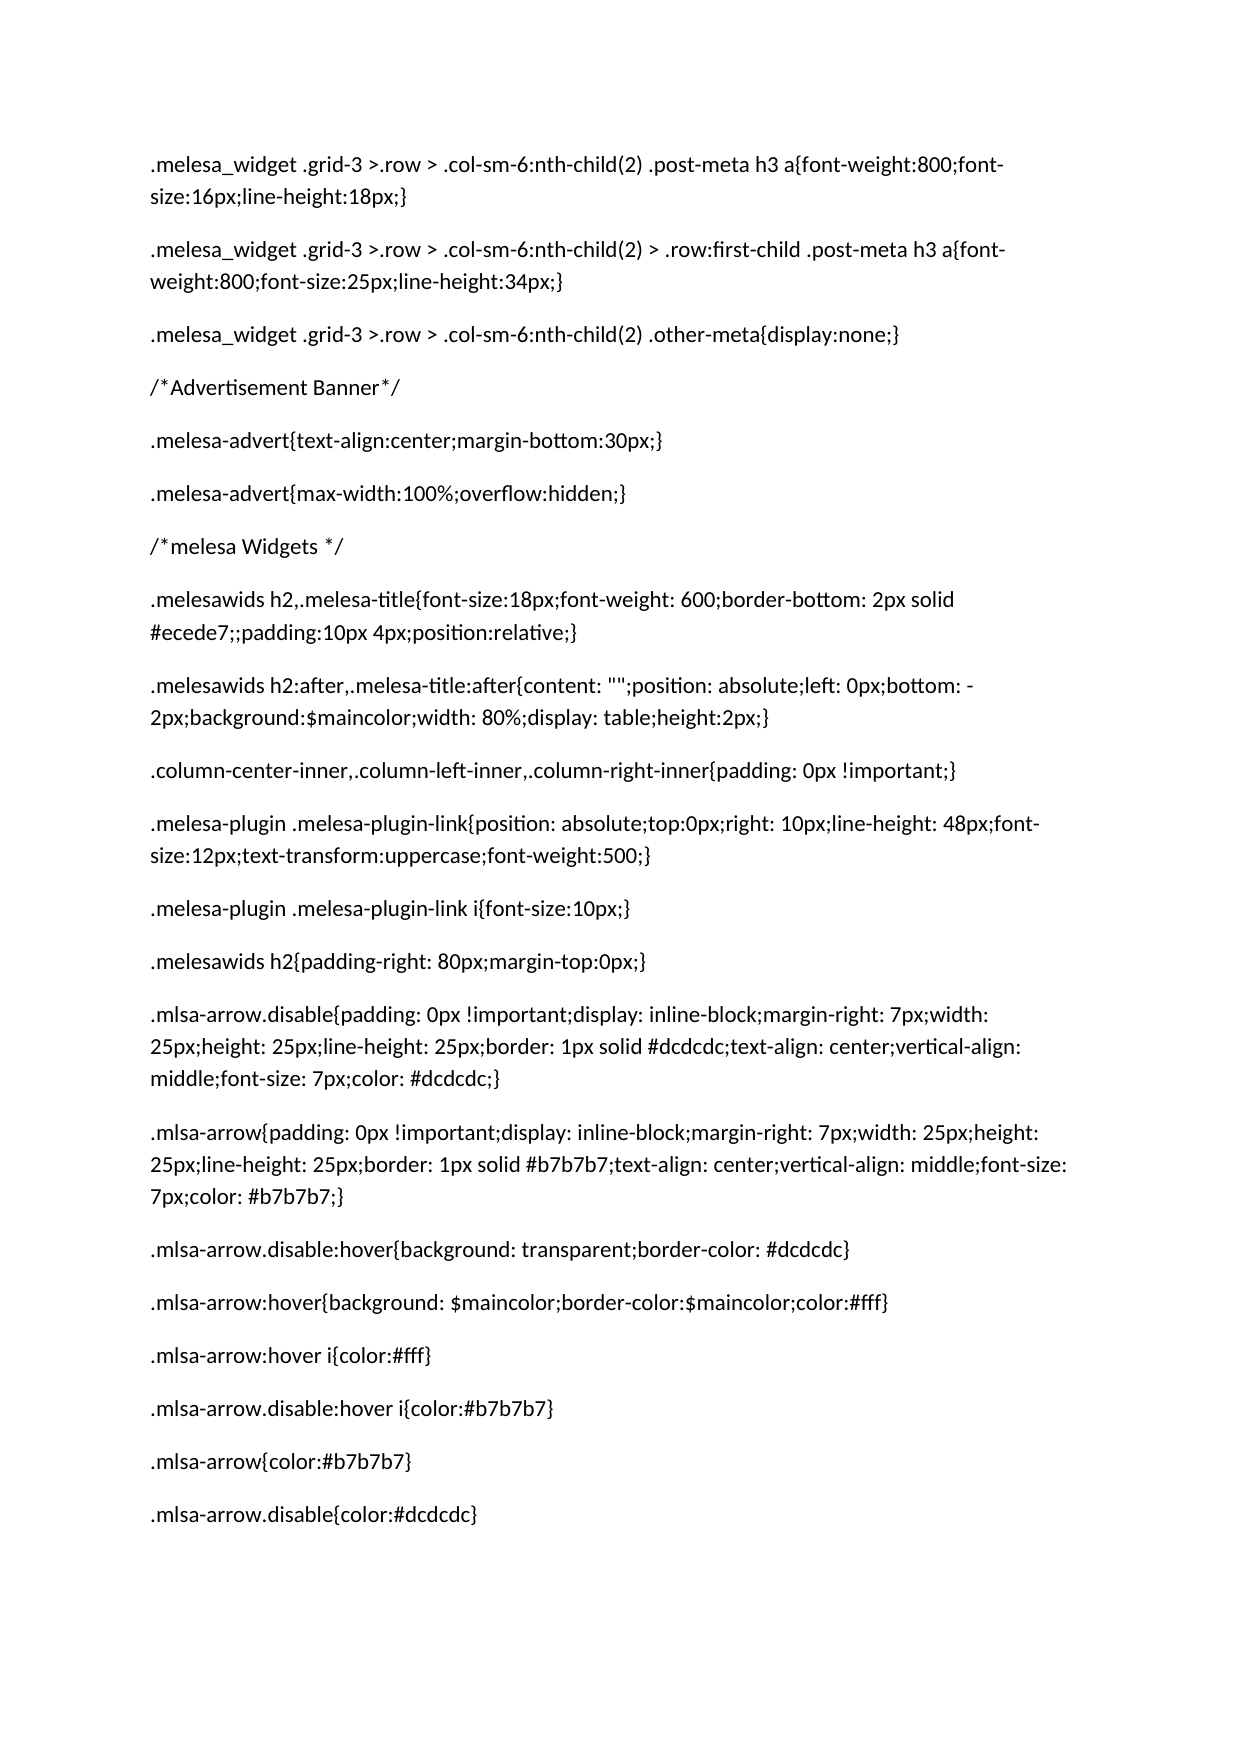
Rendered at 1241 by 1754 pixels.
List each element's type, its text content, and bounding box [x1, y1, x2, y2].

text .mlsa-arrow{padding: 0px !important;display: inline-block;margin-right: 7px;width: 25px;height: 25px;line-height: 25px;border: 1px solid #b7b7b7;text-align: center;vertical-align: middle;font-size: 7px;color: #b7b7b7;} [150, 1118, 1090, 1210]
text .mlsa-arrow.disable:hover i{color:#b7b7b7} [150, 1394, 1090, 1422]
text .melesa_widget .grid-3 >.row > .col-sm-6:nth-child(2) .other-meta{display:none;} [150, 320, 1090, 348]
text /*Advertisement Banner*/ [150, 373, 1090, 401]
text .melesa_widget .grid-3 >.row > .col-sm-6:nth-child(2) .post-meta h3 a{font-weight:800;font-size:16px;line-height:18px;} [150, 150, 1090, 210]
text .melesawids h2{padding-right: 80px;margin-top:0px;} [150, 947, 1090, 975]
text .melesa-advert{max-width:100%;overflow:hidden;} [150, 479, 1090, 507]
text .melesawids h2:after,.melesa-title:after{content: "";position: absolute;left: 0px;bottom: -2px;background:$maincolor;width: 80%;display: table;height:2px;} [150, 671, 1090, 731]
text .mlsa-arrow.disable{padding: 0px !important;display: inline-block;margin-right: 7px;width: 25px;height: 25px;line-height: 25px;border: 1px solid #dcdcdc;text-align: center;vertical-align: middle;font-size: 7px;color: #dcdcdc;} [150, 1000, 1090, 1093]
text .melesawids h2,.melesa-title{font-size:18px;font-weight: 600;border-bottom: 2px solid #ecede7;;padding:10px 4px;position:relative;} [150, 586, 1090, 646]
text .mlsa-arrow:hover i{color:#fff} [150, 1341, 1090, 1369]
text .mlsa-arrow{color:#b7b7b7} [150, 1447, 1090, 1475]
text .mlsa-arrow.disable:hover{background: transparent;border-color: #dcdcdc} [150, 1235, 1090, 1263]
text .mlsa-arrow.disable{color:#dcdcdc} [150, 1500, 1090, 1528]
text .mlsa-arrow:hover{background: $maincolor;border-color:$maincolor;color:#fff} [150, 1288, 1090, 1316]
text .melesa_widget .grid-3 >.row > .col-sm-6:nth-child(2) > .row:first-child .post-meta h3 a{font-weight:800;font-size:25px;line-height:34px;} [150, 235, 1090, 295]
text .melesa-plugin .melesa-plugin-link{position: absolute;top:0px;right: 10px;line-height: 48px;font-size:12px;text-transform:uppercase;font-weight:500;} [150, 809, 1090, 869]
text /*melesa Widgets */ [150, 532, 1090, 561]
text .melesa-plugin .melesa-plugin-link i{font-size:10px;} [150, 894, 1090, 922]
text .melesa-advert{text-align:center;margin-bottom:30px;} [150, 426, 1090, 454]
text .column-center-inner,.column-left-inner,.column-right-inner{padding: 0px !important;} [150, 756, 1090, 784]
